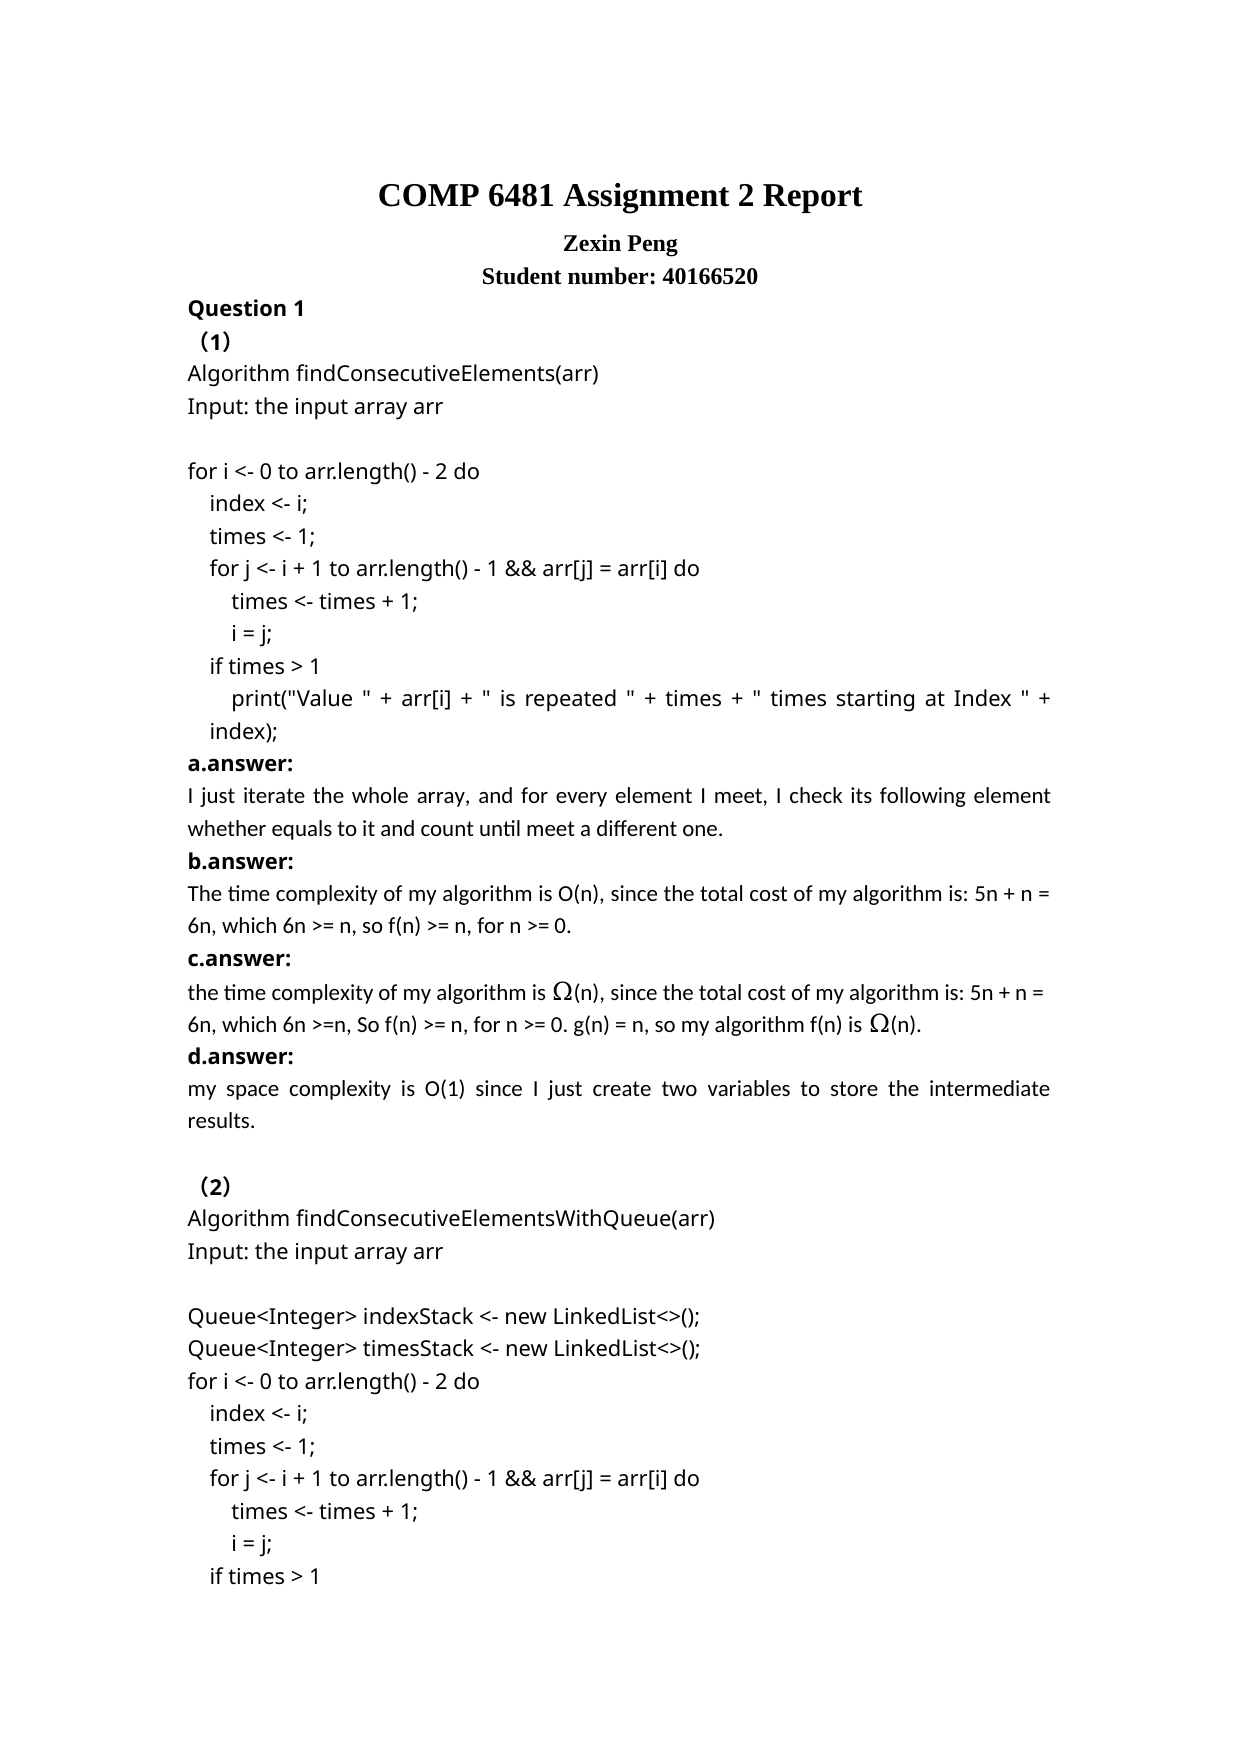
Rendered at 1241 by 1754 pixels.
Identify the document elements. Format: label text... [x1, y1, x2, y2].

text if times > 1 [209, 649, 1053, 682]
text COMP 6481 Assignment 2 Report [187, 162, 1053, 227]
text Input: the input array arr [187, 389, 1053, 422]
text I just iterate the whole array, and for every element I meet, I check its following element whether equals to it and count until meet a different one. [187, 779, 1053, 844]
text Zexin Peng [187, 227, 1053, 259]
text Queue<Integer> indexStack <- new LinkedList<>(); Queue<Integer> timesStack <- new LinkedList<>(); [187, 1299, 1053, 1364]
text Student number: 40166520 [187, 259, 1053, 292]
text times <- 1; [209, 1429, 1053, 1462]
text print("Value " + arr[i] + " is repeated " + times + " times starting at Index " + index); [209, 682, 1053, 747]
text times <- times + 1; [209, 1494, 1053, 1527]
text c.answer: [187, 942, 1053, 974]
text my space complexity is O(1) since I just create two variables to store the intermediate results. [187, 1072, 1053, 1137]
text index <- i; [209, 487, 1053, 519]
text Question 1 [187, 292, 1053, 324]
text （1） [187, 324, 1053, 357]
text for j <- i + 1 to arr.length() - 1 && arr[j] = arr[i] do [209, 1462, 1053, 1494]
text Algorithm findConsecutiveElementsWithQueue(arr) [187, 1202, 1053, 1234]
text i = j; [209, 617, 1053, 649]
text times <- 1; [209, 519, 1053, 552]
text The time complexity of my algorithm is O(n), since the total cost of my algorithm is: 5n + n = 6n, which 6n >= n, so f(n) >= n, for n >= 0. [187, 877, 1053, 942]
text b.answer: [187, 844, 1053, 877]
text d.answer: [187, 1039, 1053, 1072]
text times <- times + 1; [209, 584, 1053, 617]
text i = j; [209, 1527, 1053, 1559]
text the time complexity of my algorithm is Ω(n), since the total cost of my algorithm is: 5n + n = 6n, which 6n >=n, So f(n) >= n, for n >= 0. g(n) = n, so my algorithm f(n) is Ω(n). [187, 974, 1053, 1039]
text index <- i; [209, 1397, 1053, 1429]
text if times > 1 [209, 1559, 1053, 1592]
text for j <- i + 1 to arr.length() - 1 && arr[j] = arr[i] do [209, 552, 1053, 584]
text （2） [187, 1169, 1053, 1202]
text for i <- 0 to arr.length() - 2 do [187, 454, 1053, 487]
text a.answer: [187, 747, 1053, 779]
text for i <- 0 to arr.length() - 2 do [187, 1364, 1053, 1397]
text Input: the input array arr [187, 1234, 1053, 1267]
text Algorithm findConsecutiveElements(arr) [187, 357, 1053, 389]
